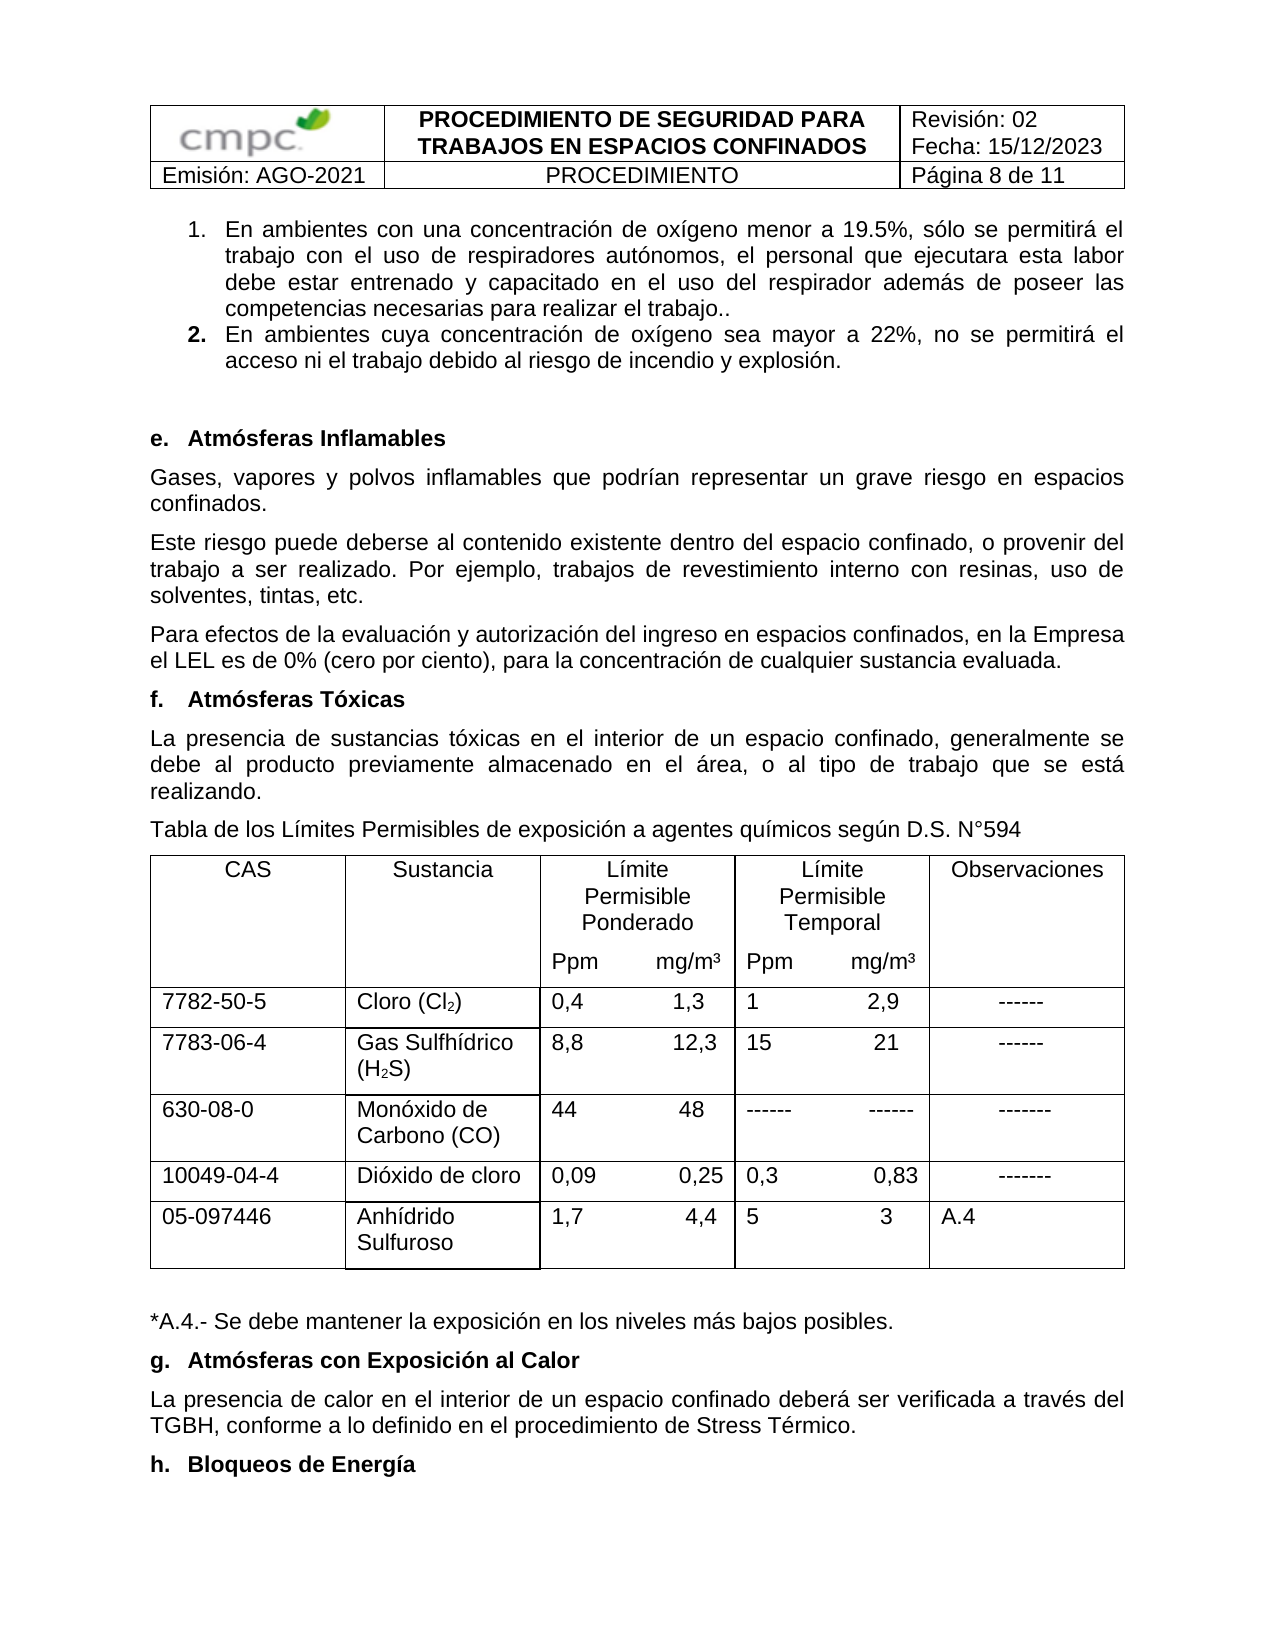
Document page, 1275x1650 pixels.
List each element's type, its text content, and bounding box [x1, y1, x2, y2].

table_cell 8,8 12,3 [541, 1028, 734, 1094]
table_cell ------ [930, 1028, 1124, 1094]
table_cell 1 2,9 [736, 988, 929, 1027]
table_cell 7783-06-4 [151, 1028, 345, 1094]
table_header Sustancia [346, 856, 540, 987]
table_cell Monóxido de Carbono (CO) [346, 1096, 539, 1161]
table_cell A.4 [930, 1202, 1124, 1268]
table_cell 0,4 1,3 [541, 988, 734, 1027]
text Tabla de los Límites Permisibles de exposición a agentes químicos según D.S. N°594 [150, 816, 1125, 843]
table_cell 0,09 0,25 [541, 1162, 734, 1201]
text La presencia de calor en el interior de un espacio confinado deberá ser verificada a través del TGBH, conforme a lo definido en el procedimiento de Stress Térmico. [150, 1386, 1125, 1439]
text La presencia de sustancias tóxicas en el interior de un espacio confinado, generalmente se debe al producto previamente almacenado en el área, o al tipo de trabajo que se está realizando. [150, 725, 1125, 804]
table_cell 10049-04-4 [151, 1162, 345, 1201]
list En ambientes con una concentración de oxígeno menor a 19.5%, sólo se permitirá el trabajo con el uso de respiradores autónomos, el personal que ejecutara esta labor debe estar entrenado y capacitado en el uso del respirador además de poseer las competencias necesarias para realizar el trabajo.. [187, 216, 1125, 321]
table_cell 7782-50-5 [151, 988, 345, 1027]
subtitle h. Bloqueos de Energía [150, 1451, 1125, 1478]
table_cell 44 48 [541, 1095, 734, 1161]
table_cell ------ ------ [736, 1095, 929, 1161]
table_cell 15 21 [736, 1028, 929, 1094]
table_cell ------- [930, 1095, 1124, 1161]
table_cell 1,7 4,4 [541, 1202, 734, 1268]
table_cell ------ [930, 988, 1124, 1027]
table_header Límite Permisible Temporal Ppm mg/m³ [736, 856, 929, 987]
subtitle e. Atmósferas Inflamables [150, 425, 1125, 452]
table_cell 630-08-0 [151, 1095, 345, 1161]
table_header Límite Permisible Ponderado Ppm mg/m³ [541, 856, 734, 987]
text Gases, vapores y polvos inflamables que podrían representar un grave riesgo en espacios confinados. [150, 464, 1125, 517]
table_cell 5 3 [736, 1202, 929, 1268]
table_header CAS [151, 856, 345, 987]
table_header Observaciones [930, 856, 1124, 987]
text Este riesgo puede deberse al contenido existente dentro del espacio confinado, o provenir del trabajo a ser realizado. Por ejemplo, trabajos de revestimiento interno con resinas, uso de solventes, tintas, etc. [150, 529, 1125, 608]
text Para efectos de la evaluación y autorización del ingreso en espacios confinados, en la Empresa el LEL es de 0% (cero por ciento), para la concentración de cualquier sustancia evaluada. [150, 621, 1125, 673]
subtitle g. Atmósferas con Exposición al Calor [150, 1347, 1125, 1373]
table_cell 05-097446 [151, 1202, 345, 1268]
table_cell Dióxido de cloro [346, 1162, 539, 1201]
list En ambientes cuya concentración de oxígeno sea mayor a 22%, no se permitirá el acceso ni el trabajo debido al riesgo de incendio y explosión. [187, 321, 1125, 374]
table_cell ------- [930, 1162, 1124, 1201]
table_cell Cloro (Cl2) [346, 988, 539, 1027]
subtitle f. Atmósferas Tóxicas [150, 686, 1125, 712]
picture [161, 106, 353, 161]
table_cell Anhídrido Sulfuroso [346, 1203, 539, 1268]
table_cell 0,3 0,83 [736, 1162, 929, 1201]
table_cell Gas Sulfhídrico (H2S) [346, 1029, 539, 1094]
text *A.4.- Se debe mantener la exposición en los niveles más bajos posibles. [150, 1308, 1125, 1335]
